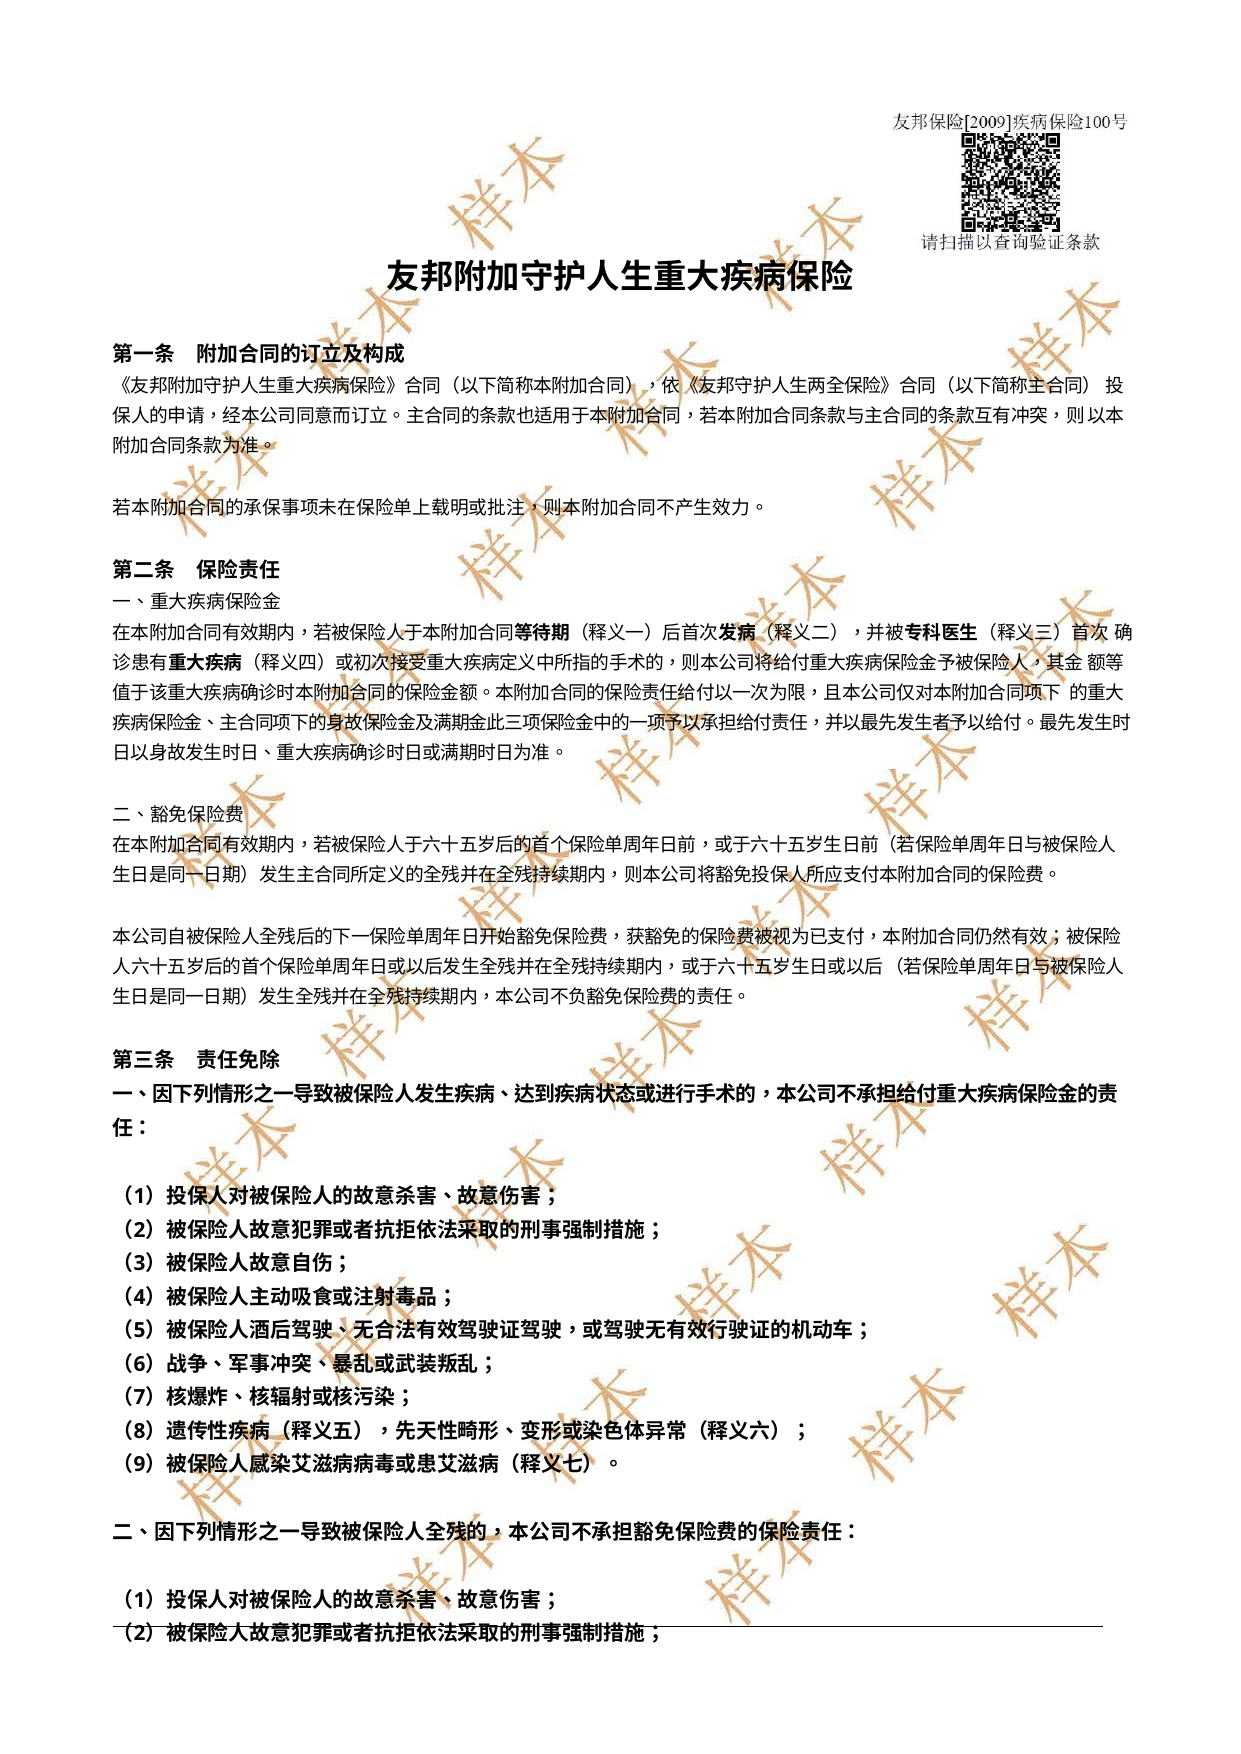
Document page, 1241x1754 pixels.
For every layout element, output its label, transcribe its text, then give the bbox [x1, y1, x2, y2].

text 一、重大疾病保险金 [112, 588, 1148, 614]
text （1）投保人对被保险人的故意杀害、故意伤害； [112, 1181, 1148, 1210]
subtitle 第三条 责任免除 [112, 1046, 1148, 1074]
text （2）被保险人故意犯罪或者抗拒依法采取的刑事强制措施； [112, 1618, 1148, 1647]
text （5）被保险人酒后驾驶、无合法有效驾驶证驾驶，或驾驶无有效行驶证的机动车； [112, 1315, 1148, 1344]
text 在本附加合同有效期内，若被保险人于六十五岁后的首个保险单周年日前，或于六十五岁生日前（若保险单周年日与被保险人生日是同一日期）发生主合同所定义的全残并在全残持续期内，则本公司将豁免投保人所应支付本附加合同的保险费。 [112, 831, 1124, 887]
text 若本附加合同的承保事项未在保险单上载明或批注，则本附加合同不产生效力。 [112, 494, 1148, 520]
text 友邦附加守护人生重大疾病保险 [386, 252, 1148, 298]
subtitle 第一条 附加合同的订立及构成 [112, 339, 1148, 367]
text （4）被保险人主动吸食或注射毒品； [112, 1282, 1148, 1310]
text 《友邦附加守护人生重大疾病保险》合同（以下简称本附加合同），依《友邦守护人生两全保险》合同（以下简称主合同） 投保人的申请，经本公司同意而订立。主合同的条款也适用于本附加合同，若本附加合同条款与主合同的条款互有冲突，则以本附加合同条款为准。 [112, 372, 1124, 458]
text （3）被保险人故意自伤； [112, 1248, 1148, 1277]
text （2）被保险人故意犯罪或者抗拒依法采取的刑事强制措施； [112, 1215, 1148, 1243]
text （1）投保人对被保险人的故意杀害、故意伤害； [112, 1585, 1148, 1613]
text （7）核爆炸、核辐射或核污染； [112, 1382, 1148, 1411]
text （6）战争、军事冲突、暴乱或武装叛乱； [112, 1349, 1148, 1377]
subtitle 第二条 保险责任 [112, 555, 1148, 583]
text 在本附加合同有效期内，若被保险人于本附加合同等待期（释义一）后首次发病（释义二），并被专科医生（释义三）首次 确诊患有重大疾病（释义四）或初次接受重大疾病定义中所指的手术的，则本公司将给付重大疾病保险金予被保险人，其金 额等值于该重大疾病确诊时本附加合同的保险金额。本附加合同的保险责任给付以一次为限，且本公司仅对本附加合同项下 的重大疾病保险金、主合同项下的身故保险金及满期金此三项保险金中的一项予以承担给付责任，并以最先发生者予以给付。最先发生时日以身故发生时日、重大疾病确诊时日或满期时日为准。 [112, 619, 1137, 765]
text 本公司自被保险人全残后的下一保险单周年日开始豁免保险费，获豁免的保险费被视为已支付，本附加合同仍然有效；被保险人六十五岁后的首个保险单周年日或以后发生全残并在全残持续期内，或于六十五岁生日或以后（若保险单周年日与被保险人生日是同一日期）发生全残并在全残持续期内，本公司不负豁免保险费的责任。 [112, 924, 1125, 1009]
picture [0, 0, 1241, 1736]
text 二、豁免保险费 [112, 801, 1148, 827]
text （8）遗传性疾病（释义五），先天性畸形、变形或染色体异常（释义六）； [112, 1416, 1148, 1444]
text 二、因下列情形之一导致被保险人全残的，本公司不承担豁免保险费的保险责任： [112, 1517, 1148, 1546]
text （9）被保险人感染艾滋病病毒或患艾滋病（释义七）。 [112, 1449, 1148, 1478]
text 一、因下列情形之一导致被保险人发生疾病、达到疾病状态或进行手术的，本公司不承担给付重大疾病保险金的责任： [112, 1079, 1127, 1141]
